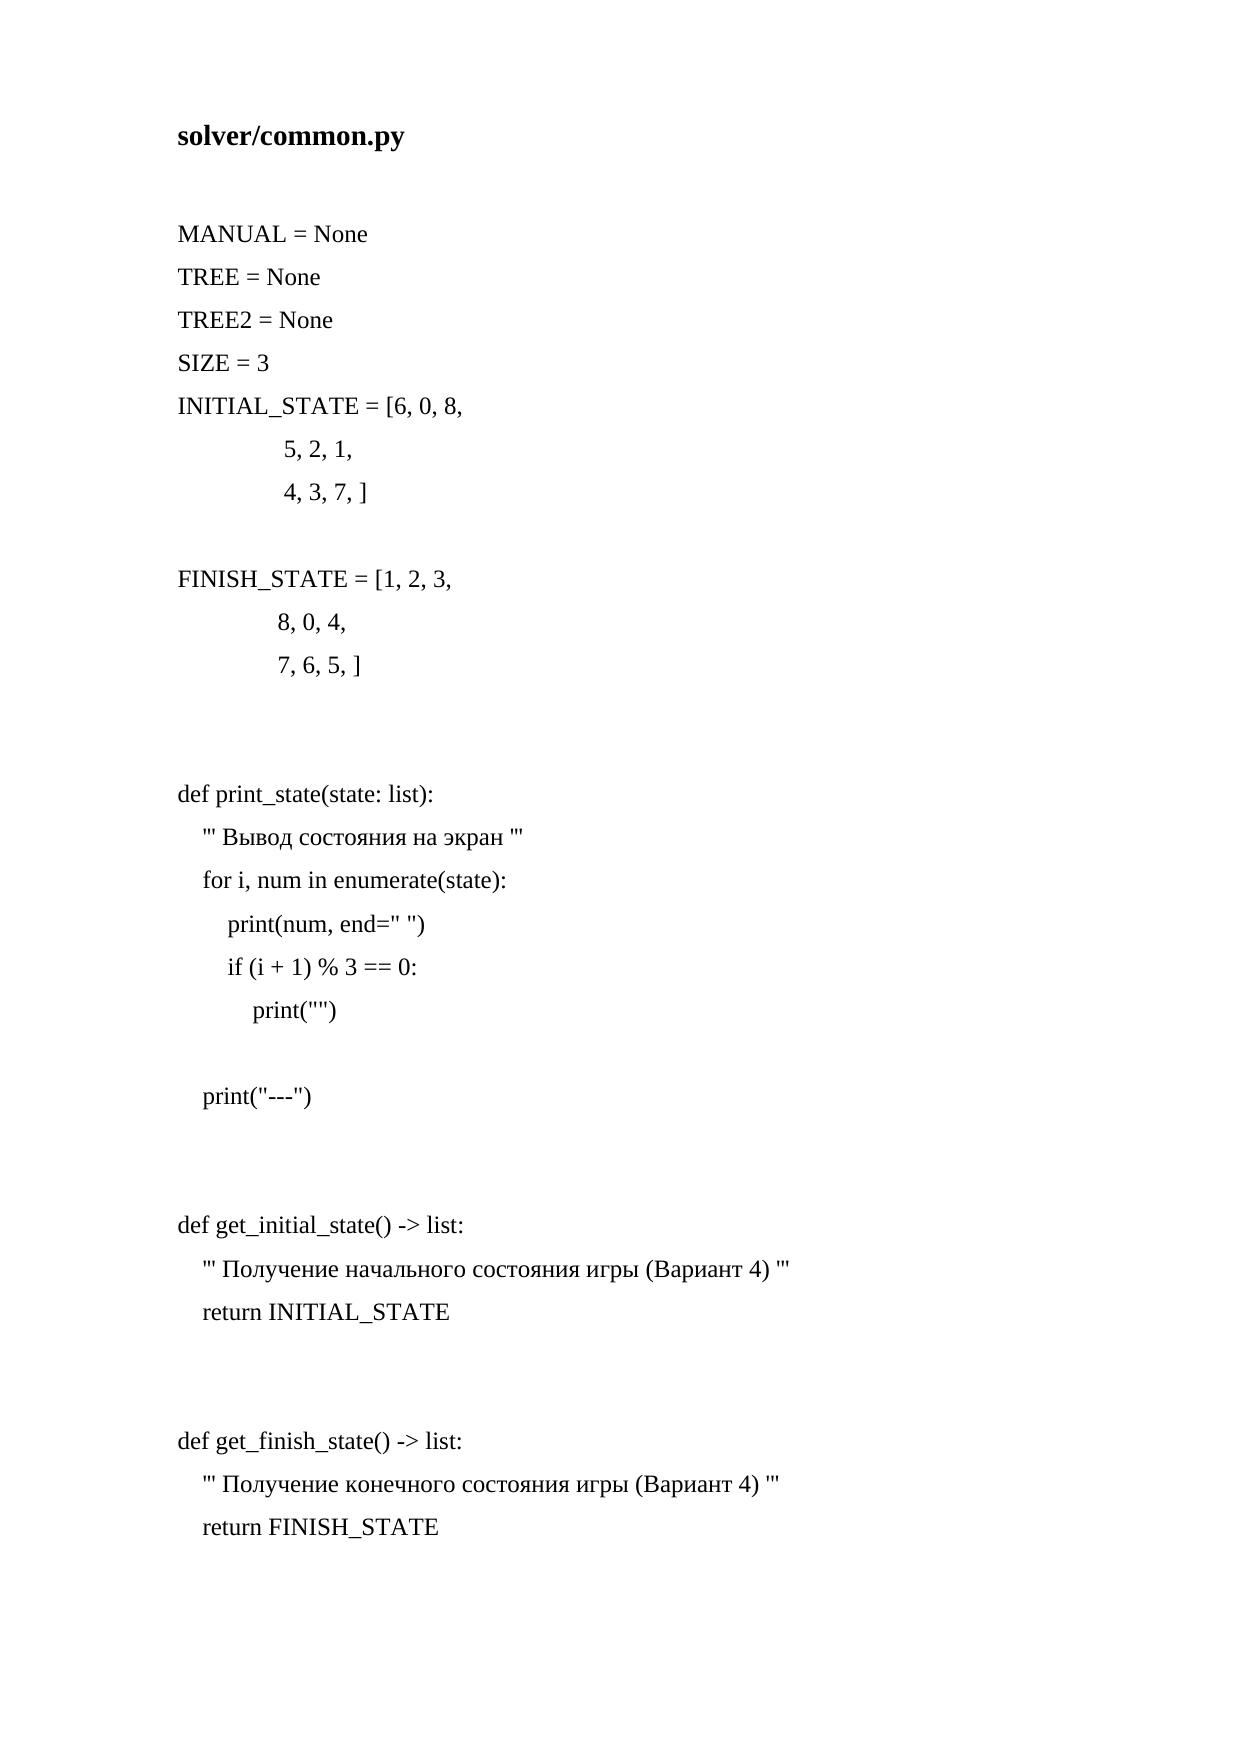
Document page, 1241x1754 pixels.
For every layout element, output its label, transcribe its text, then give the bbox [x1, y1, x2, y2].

text for i, num in enumerate(state): [177, 866, 1152, 894]
text print(num, end=" ") [177, 909, 1152, 937]
text MANUAL = None [177, 219, 1152, 247]
text ''' Получение конечного состояния игры (Вариант 4) ''' [177, 1469, 1152, 1498]
text return INITIAL_STATE [177, 1297, 1152, 1326]
text 8, 0, 4, [177, 607, 1152, 636]
text TREE2 = None [177, 305, 1152, 334]
text ''' Получение начального состояния игры (Вариант 4) ''' [177, 1254, 1152, 1282]
text TREE = None [177, 262, 1152, 291]
text INITIAL_STATE = [6, 0, 8, [177, 391, 1152, 420]
text def get_initial_state() -> list: [177, 1211, 1152, 1239]
text solver/common.py [177, 118, 1152, 152]
text FINISH_STATE = [1, 2, 3, [177, 564, 1152, 592]
text print("---") [177, 1081, 1152, 1110]
text def get_finish_state() -> list: [177, 1426, 1152, 1455]
text 4, 3, 7, ] [177, 477, 1152, 506]
text ''' Вывод состояния на экран ''' [177, 822, 1152, 851]
text def print_state(state: list): [177, 779, 1152, 808]
text SIZE = 3 [177, 348, 1152, 377]
text print("") [177, 995, 1152, 1024]
text 7, 6, 5, ] [177, 650, 1152, 679]
text return FINISH_STATE [177, 1512, 1152, 1541]
text 5, 2, 1, [177, 434, 1152, 463]
text if (i + 1) % 3 == 0: [177, 952, 1152, 981]
